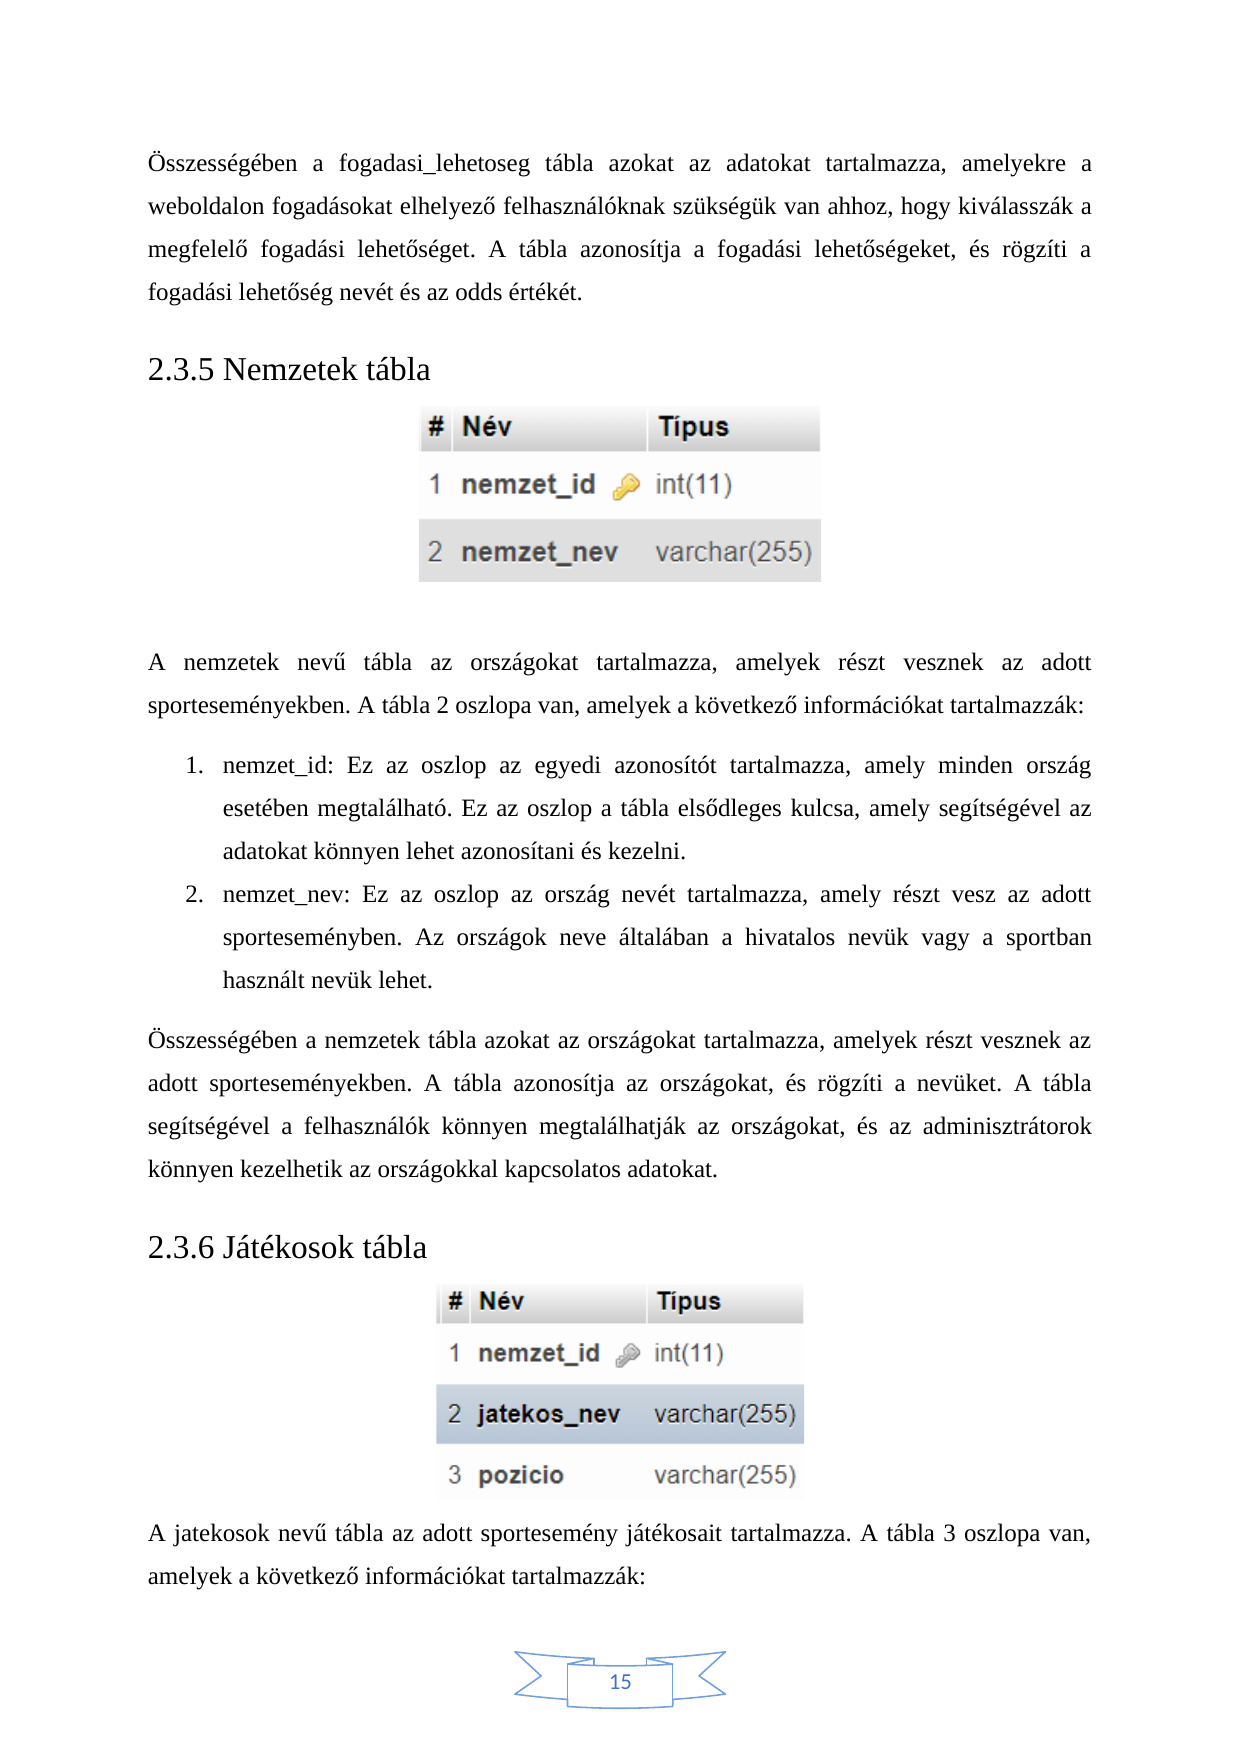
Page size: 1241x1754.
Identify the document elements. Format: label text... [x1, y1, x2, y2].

picture [418, 406, 822, 582]
text A nemzetek nevű tábla az országokat tartalmazza, amelyek részt vesznek az adott sporteseményekben. A tábla 2 oszlopa van, amelyek a következő információkat tartalmazzák: [148, 647, 1093, 719]
subtitle Játékosok tábla [148, 1227, 1093, 1265]
picture [436, 1284, 805, 1499]
text Összességében a fogadasi_lehetoseg tábla azokat az adatokat tartalmazza, amelyekre a weboldalon fogadásokat elhelyező felhasználóknak szükségük van ahhoz, hogy kiválasszák a megfelelő fogadási lehetőséget. A tábla azonosítja a fogadási lehetőségeket, és rögzíti a fogadási lehetőség nevét és az odds értékét. [148, 148, 1093, 306]
text Összességében a nemzetek tábla azokat az országokat tartalmazza, amelyek részt vesznek az adott sporteseményekben. A tábla azonosítja az országokat, és rögzíti a nevüket. A tábla segítségével a felhasználók könnyen megtalálhatják az országokat, és az adminisztrátorok könnyen kezelhetik az országokkal kapcsolatos adatokat. [148, 1025, 1093, 1183]
text A jatekosok nevű tábla az adott sportesemény játékosait tartalmazza. A tábla 3 oszlopa van, amelyek a következő információkat tartalmazzák: [148, 1518, 1093, 1589]
subtitle Nemzetek tábla [148, 349, 1093, 388]
list nemzet_id: Ez az oszlop az egyedi azonosítót tartalmazza, amely minden ország esetében megtalálható. Ez az oszlop a tábla elsődleges kulcsa, amely segítségével az adatokat könnyen lehet azonosítani és kezelni. [185, 750, 1093, 865]
list nemzet_nev: Ez az oszlop az ország nevét tartalmazza, amely részt vesz az adott sporteseményben. Az országok neve általában a hivatalos nevük vagy a sportban használt nevük lehet. [185, 879, 1093, 994]
